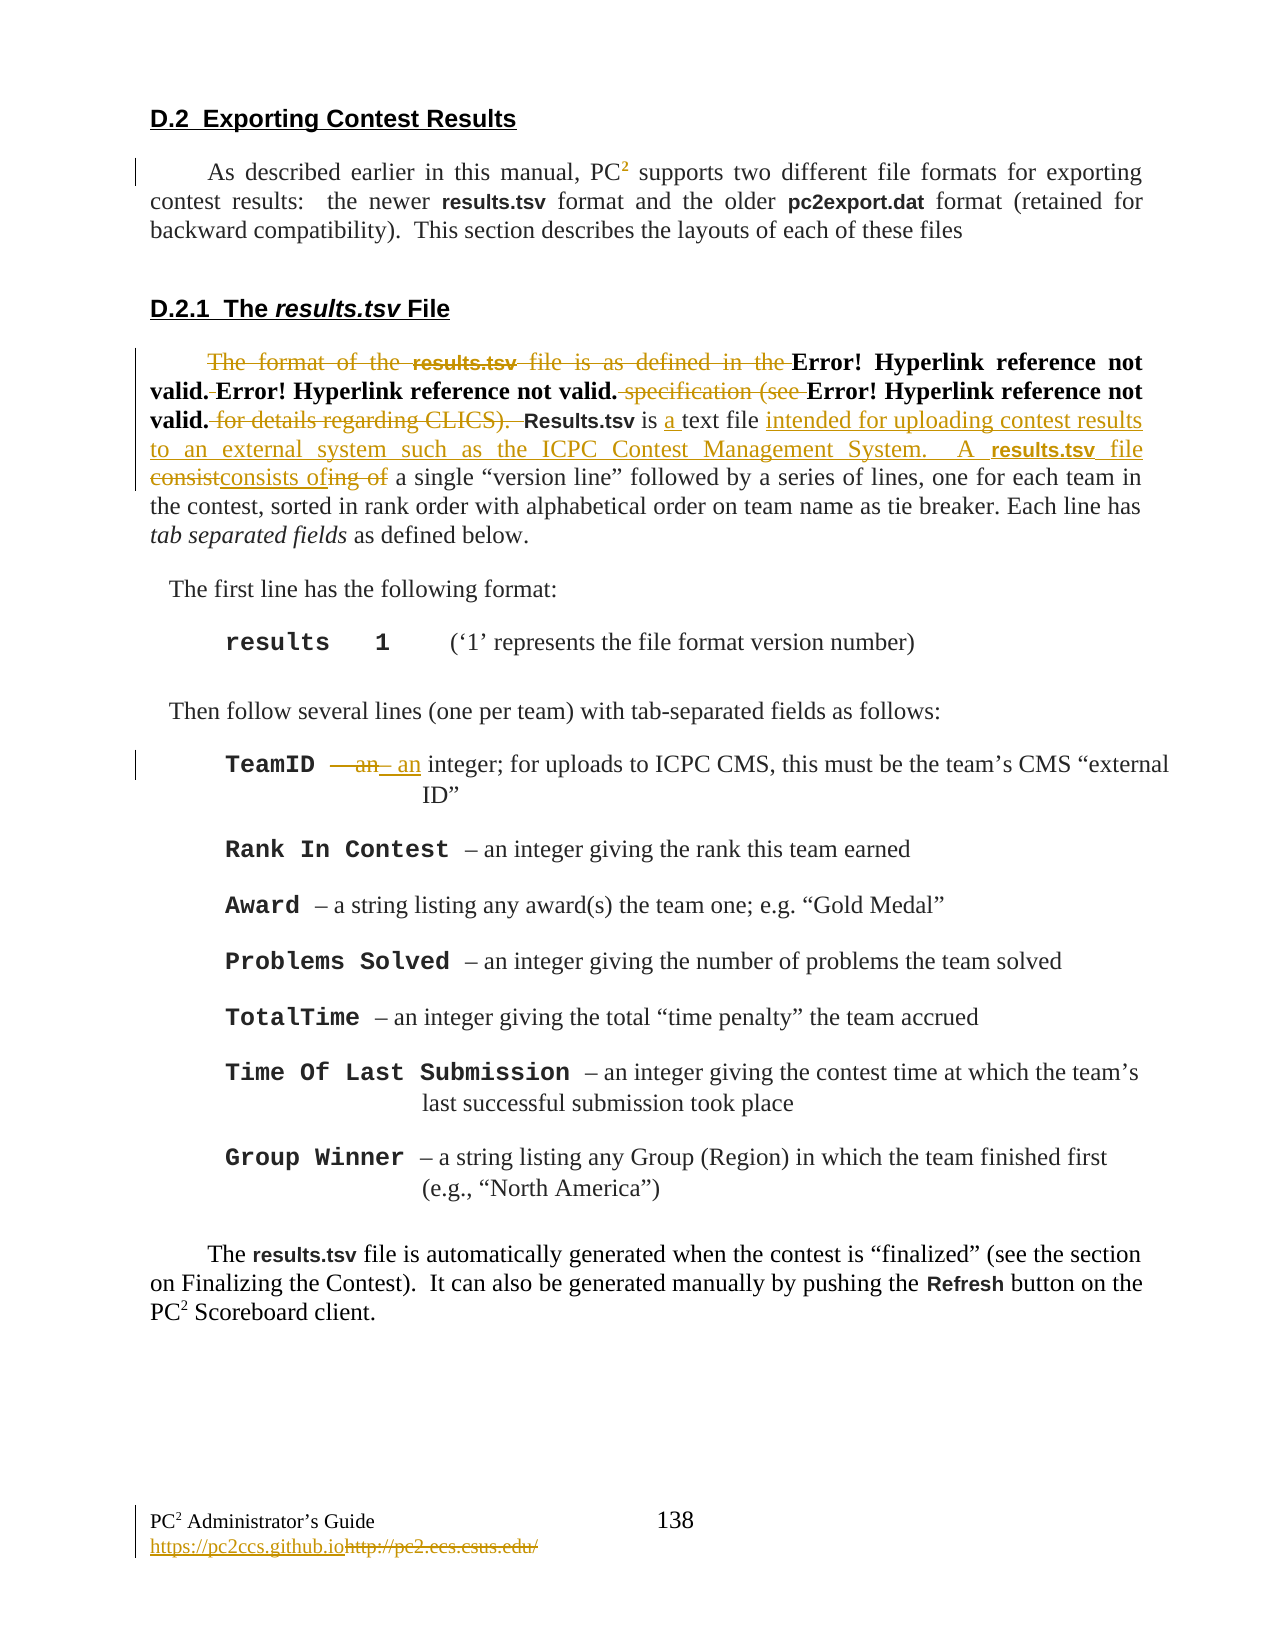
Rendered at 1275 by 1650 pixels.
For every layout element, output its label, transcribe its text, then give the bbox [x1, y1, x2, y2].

text Group Winner – a string listing any Group (Region) in which the team finished first (e.g., “North America”) [225, 1142, 1143, 1202]
text D.2.1 The results.tsv File [150, 294, 1143, 322]
text The first line has the following format: [150, 574, 1143, 602]
text TeamID integer; for uploads to ICPC CMS, this must be the team’s CMS “external ID” [225, 749, 1181, 809]
text As described earlier in this manual, PC2 supports two different file formats for exporting contest results: the newer results.tsv format and the older pc2export.dat format (retained for backward compatibility). This section describes the layouts of each of these files [150, 157, 1143, 244]
text Error! Hyperlink reference not valid.Error! Hyperlink reference not valid.Error! Hyperlink reference not valid.Results.tsv is text file a single “version line” followed by a series of lines, one for each team in the contest, sorted in rank order with alphabetical order on team name as tie breaker. Each line has tab separated fields as defined below. [150, 347, 1143, 549]
text Time Of Last Submission – an integer giving the contest time at which the team’s last successful submission took place [225, 1057, 1143, 1117]
text Problems Solved – an integer giving the number of problems the team solved [225, 946, 1143, 977]
text results 1 (‘1’ represents the file format version number) [225, 627, 1143, 658]
text Award – a string listing any award(s) the team one; e.g. “Gold Medal” [225, 890, 1143, 921]
text The results.tsv file is automatically generated when the contest is “finalized” (see the section on Finalizing the Contest). It can also be generated manually by pushing the Refresh button on the PC2 Scoreboard client. [150, 1239, 1143, 1325]
text TotalTime – an integer giving the total “time penalty” the team accrued [225, 1002, 1143, 1032]
text Then follow several lines (one per team) with tab-separated fields as follows: [150, 696, 1143, 724]
text D.2 Exporting Contest Results [150, 104, 1143, 132]
text Rank In Contest – an integer giving the rank this team earned [225, 834, 1143, 865]
